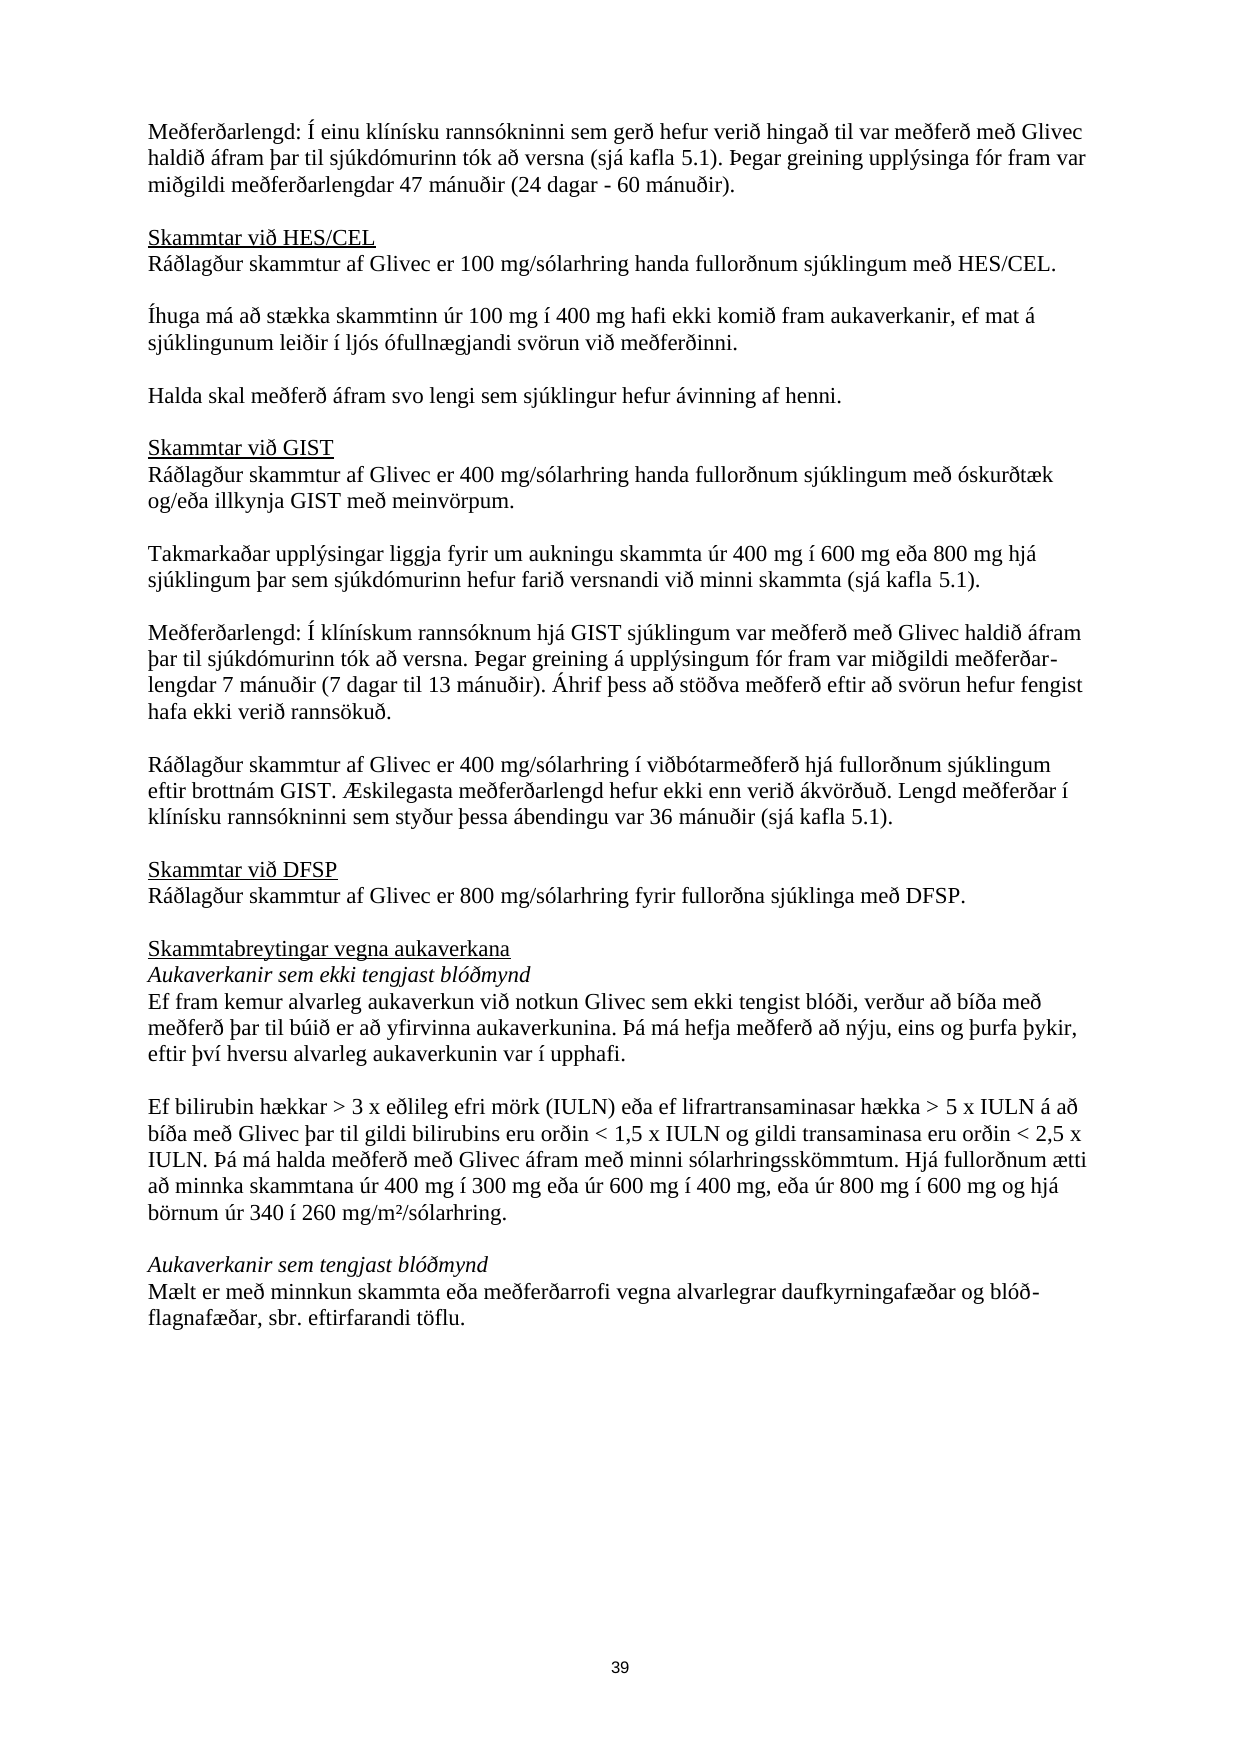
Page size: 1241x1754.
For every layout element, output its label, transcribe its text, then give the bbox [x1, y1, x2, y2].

text Skammtar við HES/CEL [148, 223, 1092, 250]
text Takmarkaðar upplýsingar liggja fyrir um aukningu skammta úr 400 mg í 600 mg eða 800 mg hjá sjúklingum þar sem sjúkdómurinn hefur farið versnandi við minni skammta (sjá kafla 5.1). [148, 540, 1092, 592]
text Ráðlagður skammtur af Glivec er 800 mg/sólarhring fyrir fullorðna sjúklinga með DFSP. [148, 882, 1092, 909]
text Ef bilirubin hækkar > 3 x eðlileg efri mörk (IULN) eða ef lifrartransaminasar hækka > 5 x IULN á að bíða með Glivec þar til gildi bilirubins eru orðin < 1,5 x IULN og gildi transaminasa eru orðin < 2,5 x IULN. Þá má halda meðferð með Glivec áfram með minni sólarhringsskömmtum. Hjá fullorðnum ætti að minnka skammtana úr 400 mg í 300 mg eða úr 600 mg í 400 mg, eða úr 800 mg í 600 mg og hjá börnum úr 340 í 260 mg/m²/sólarhring. [148, 1093, 1092, 1225]
text Ráðlagður skammtur af Glivec er 100 mg/sólarhring handa fullorðnum sjúklingum með HES/CEL. [148, 250, 1092, 276]
text Mælt er með minnkun skammta eða meðferðarrofi vegna alvarlegrar daufkyrningafæðar og blóðflagnafæðar, sbr. eftirfarandi töflu. [148, 1278, 1092, 1330]
text Halda skal meðferð áfram svo lengi sem sjúklingur hefur ávinning af henni. [148, 382, 1092, 408]
subtitle Skammtar við GIST [148, 434, 1092, 461]
subtitle Aukaverkanir sem ekki tengjast blóðmynd [148, 961, 1092, 988]
subtitle Aukaverkanir sem tengjast blóðmynd [148, 1251, 1092, 1278]
text Meðferðarlengd: Í einu klínísku rannsókninni sem gerð hefur verið hingað til var meðferð með Glivec haldið áfram þar til sjúkdómurinn tók að versna (sjá kafla 5.1). Þegar greining upplýsinga fór fram var miðgildi meðferðarlengdar 47 mánuðir (24 dagar - 60 mánuðir). [148, 118, 1092, 197]
text Ef fram kemur alvarleg aukaverkun við notkun Glivec sem ekki tengist blóði, verður að bíða með meðferð þar til búið er að yfirvinna aukaverkunina. Þá má hefja meðferð að nýju, eins og þurfa þykir, eftir því hversu alvarleg aukaverkunin var í upphafi. [148, 988, 1092, 1067]
text Íhuga má að stækka skammtinn úr 100 mg í 400 mg hafi ekki komið fram aukaverkanir, ef mat á sjúklingunum leiðir í ljós ófullnægjandi svörun við meðferðinni. [148, 303, 1092, 355]
text Ráðlagður skammtur af Glivec er 400 mg/sólarhring í viðbótarmeðferð hjá fullorðnum sjúklingum eftir brottnám GIST. Æskilegasta meðferðarlengd hefur ekki enn verið ákvörðuð. Lengd meðferðar í klínísku rannsókninni sem styður þessa ábendingu var 36 mánuðir (sjá kafla 5.1). [148, 751, 1092, 830]
subtitle Skammtabreytingar vegna aukaverkana [148, 935, 1092, 961]
text Skammtar við DFSP [148, 856, 1092, 882]
text Meðferðarlengd: Í klínískum rannsóknum hjá GIST sjúklingum var meðferð með Glivec haldið áfram þar til sjúkdómurinn tók að versna. Þegar greining á upplýsingum fór fram var miðgildi meðferðarlengdar 7 mánuðir (7 dagar til 13 mánuðir). Áhrif þess að stöðva meðferð eftir að svörun hefur fengist hafa ekki verið rannsökuð. [148, 619, 1092, 724]
text Ráðlagður skammtur af Glivec er 400 mg/sólarhring handa fullorðnum sjúklingum með óskurðtæk og/eða illkynja GIST með meinvörpum. [148, 461, 1092, 513]
